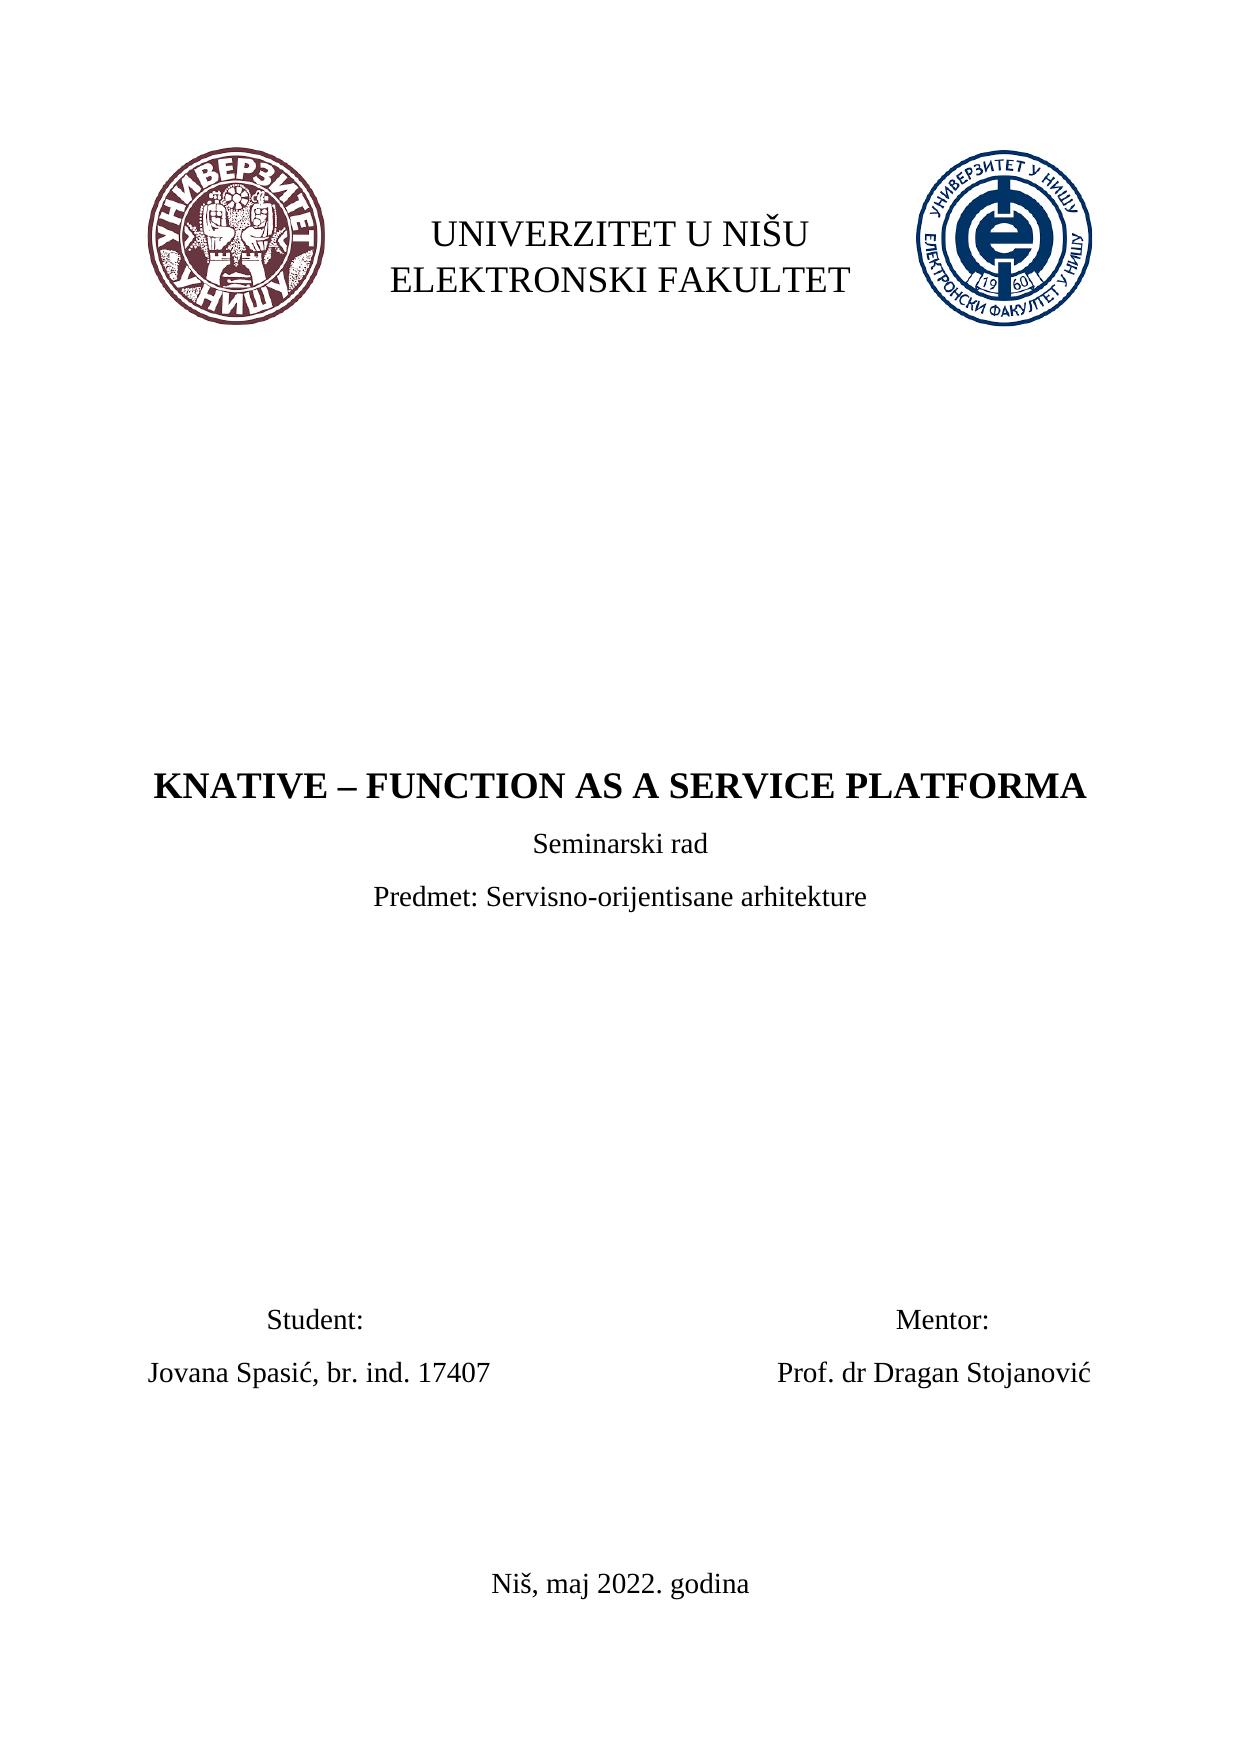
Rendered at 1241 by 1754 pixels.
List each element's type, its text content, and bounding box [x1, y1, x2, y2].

text KNATIVE – FUNCTION AS A SERVICE PLATFORMA [148, 763, 1092, 806]
text Jovana Spasić, br. ind. 17407 Prof. dr Dragan Stojanović [148, 1355, 1092, 1388]
text Predmet: Servisno-orijentisane arhitekture [148, 879, 1092, 913]
picture [147, 147, 325, 325]
text Student: Mentor: [148, 1302, 1092, 1335]
text Niš, maj 2022. godina [148, 1566, 1092, 1599]
text UNIVERZITET U NIŠU ELEKTRONSKI FAKULTET [325, 211, 915, 301]
text Seminarski rad [148, 827, 1092, 860]
picture [915, 150, 1093, 327]
